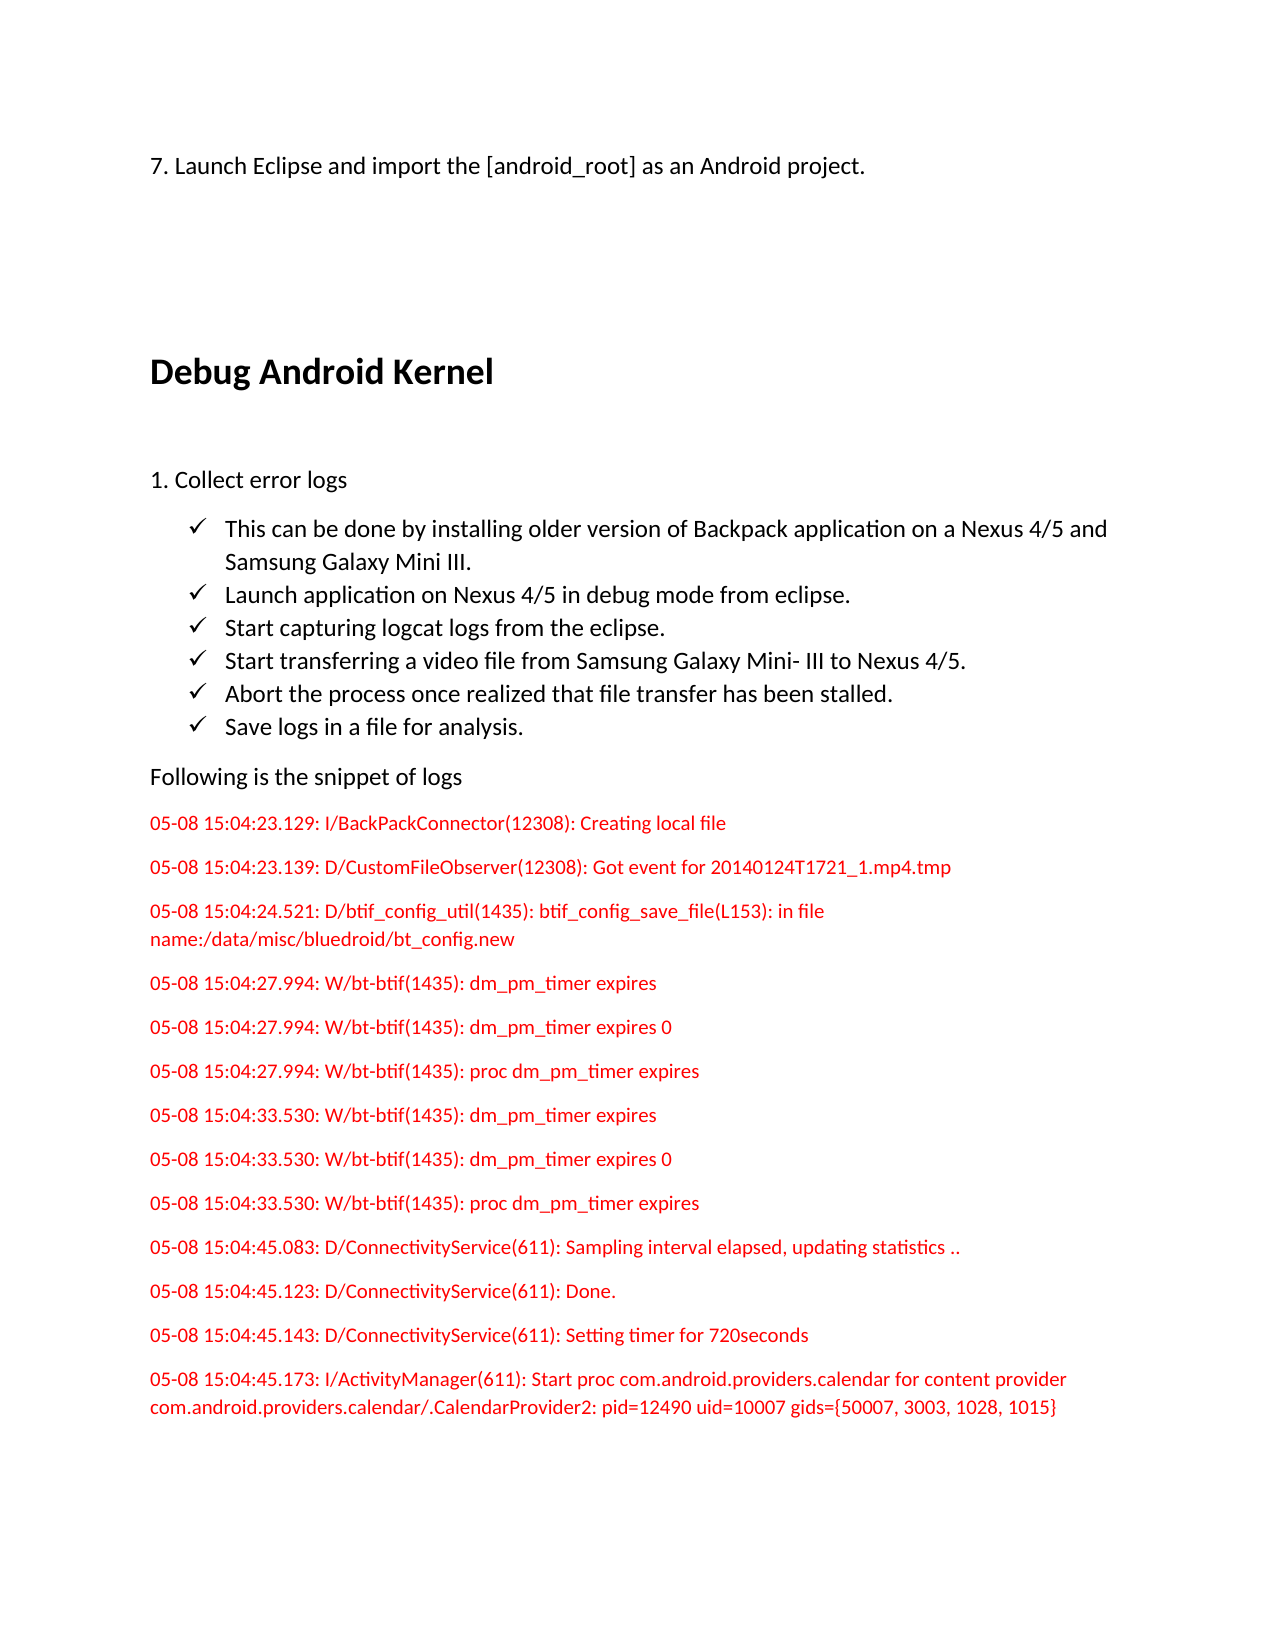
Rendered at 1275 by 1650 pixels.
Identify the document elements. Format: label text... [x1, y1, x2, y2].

text 05-08 15:04:45.083: D/ConnectivityService(611): Sampling interval elapsed, updating statistics .. [150, 1234, 1125, 1260]
text Debug Android Kernel [150, 348, 1125, 394]
text 05-08 15:04:33.530: W/bt-btif(1435): dm_pm_timer expires 0 [150, 1146, 1125, 1172]
text 05-08 15:04:45.143: D/ConnectivityService(611): Setting timer for 720seconds [150, 1322, 1125, 1348]
text Following is the snippet of logs [150, 761, 1125, 791]
text 1. Collect error logs [150, 464, 1125, 494]
text 05-08 15:04:24.521: D/btif_config_util(1435): btif_config_save_file(L153): in file name:/data/misc/bluedroid/bt_config.new [150, 898, 1125, 951]
text 05-08 15:04:45.123: D/ConnectivityService(611): Done. [150, 1278, 1125, 1304]
list Save logs in a file for analysis. [187, 711, 1125, 742]
text 05-08 15:04:27.994: W/bt-btif(1435): dm_pm_timer expires 0 [150, 1014, 1125, 1039]
text 05-08 15:04:45.173: I/ActivityManager(611): Start proc com.android.providers.calendar for content provider com.android.providers.calendar/.CalendarProvider2: pid=12490 uid=10007 gids={50007, 3003, 1028, 1015} [150, 1366, 1125, 1419]
text 05-08 15:04:27.994: W/bt-btif(1435): proc dm_pm_timer expires [150, 1058, 1125, 1083]
list This can be done by installing older version of Backpack application on a Nexus 4/5 and Samsung Galaxy Mini III. [187, 514, 1125, 577]
text 05-08 15:04:23.139: D/CustomFileObserver(12308): Got event for 20140124T1721_1.mp4.tmp [150, 854, 1125, 880]
text 05-08 15:04:33.530: W/bt-btif(1435): dm_pm_timer expires [150, 1102, 1125, 1127]
list Abort the process once realized that file transfer has been stalled. [187, 678, 1125, 709]
list Start transferring a video file from Samsung Galaxy Mini- III to Nexus 4/5. [187, 645, 1125, 676]
text 05-08 15:04:27.994: W/bt-btif(1435): dm_pm_timer expires [150, 970, 1125, 995]
text 05-08 15:04:23.129: I/BackPackConnector(12308): Creating local file [150, 810, 1125, 836]
text 05-08 15:04:33.530: W/bt-btif(1435): proc dm_pm_timer expires [150, 1190, 1125, 1216]
text 7. Launch Eclipse and import the [android_root] as an Android project. [150, 150, 1125, 181]
list Launch application on Nexus 4/5 in debug mode from eclipse. [187, 579, 1125, 610]
list Start capturing logcat logs from the eclipse. [187, 612, 1125, 643]
